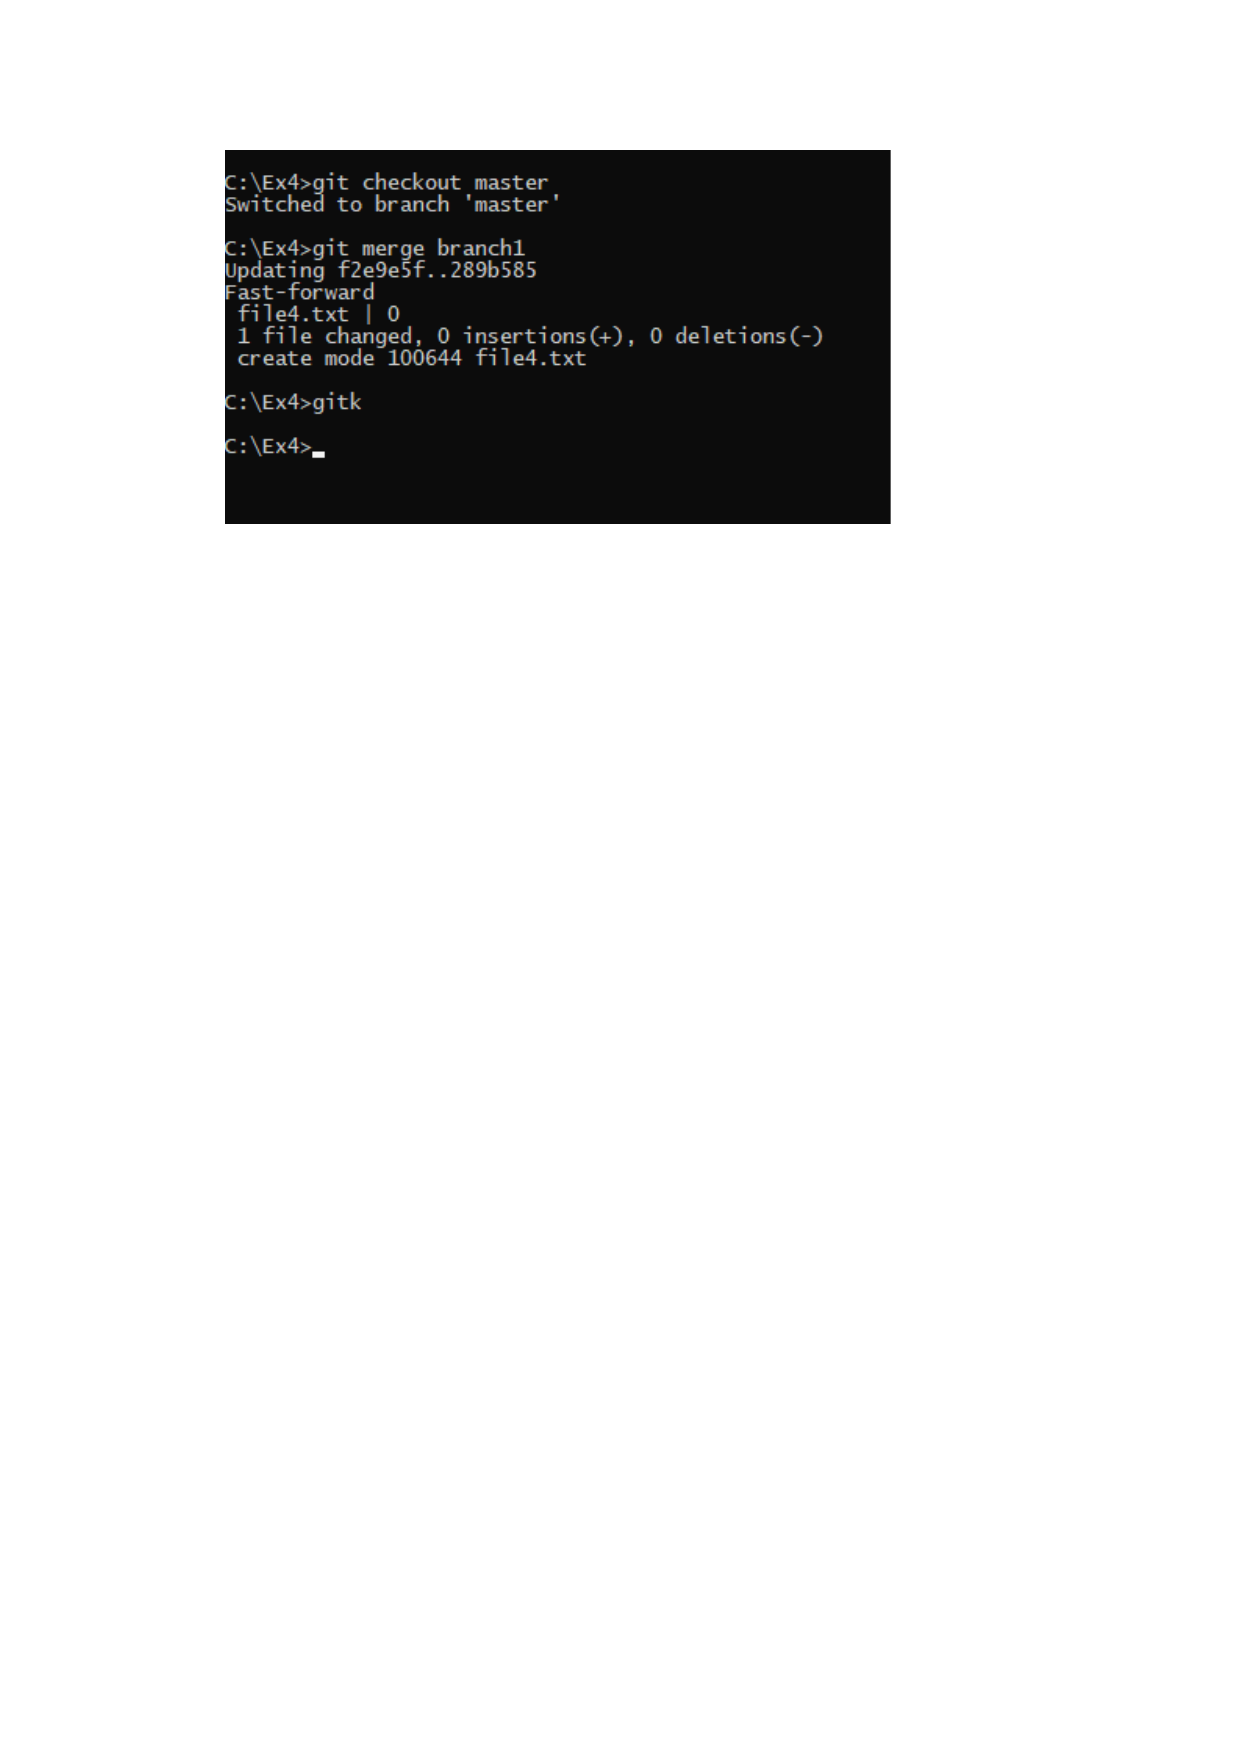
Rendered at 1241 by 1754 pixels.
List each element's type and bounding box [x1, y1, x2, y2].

picture [225, 150, 891, 524]
